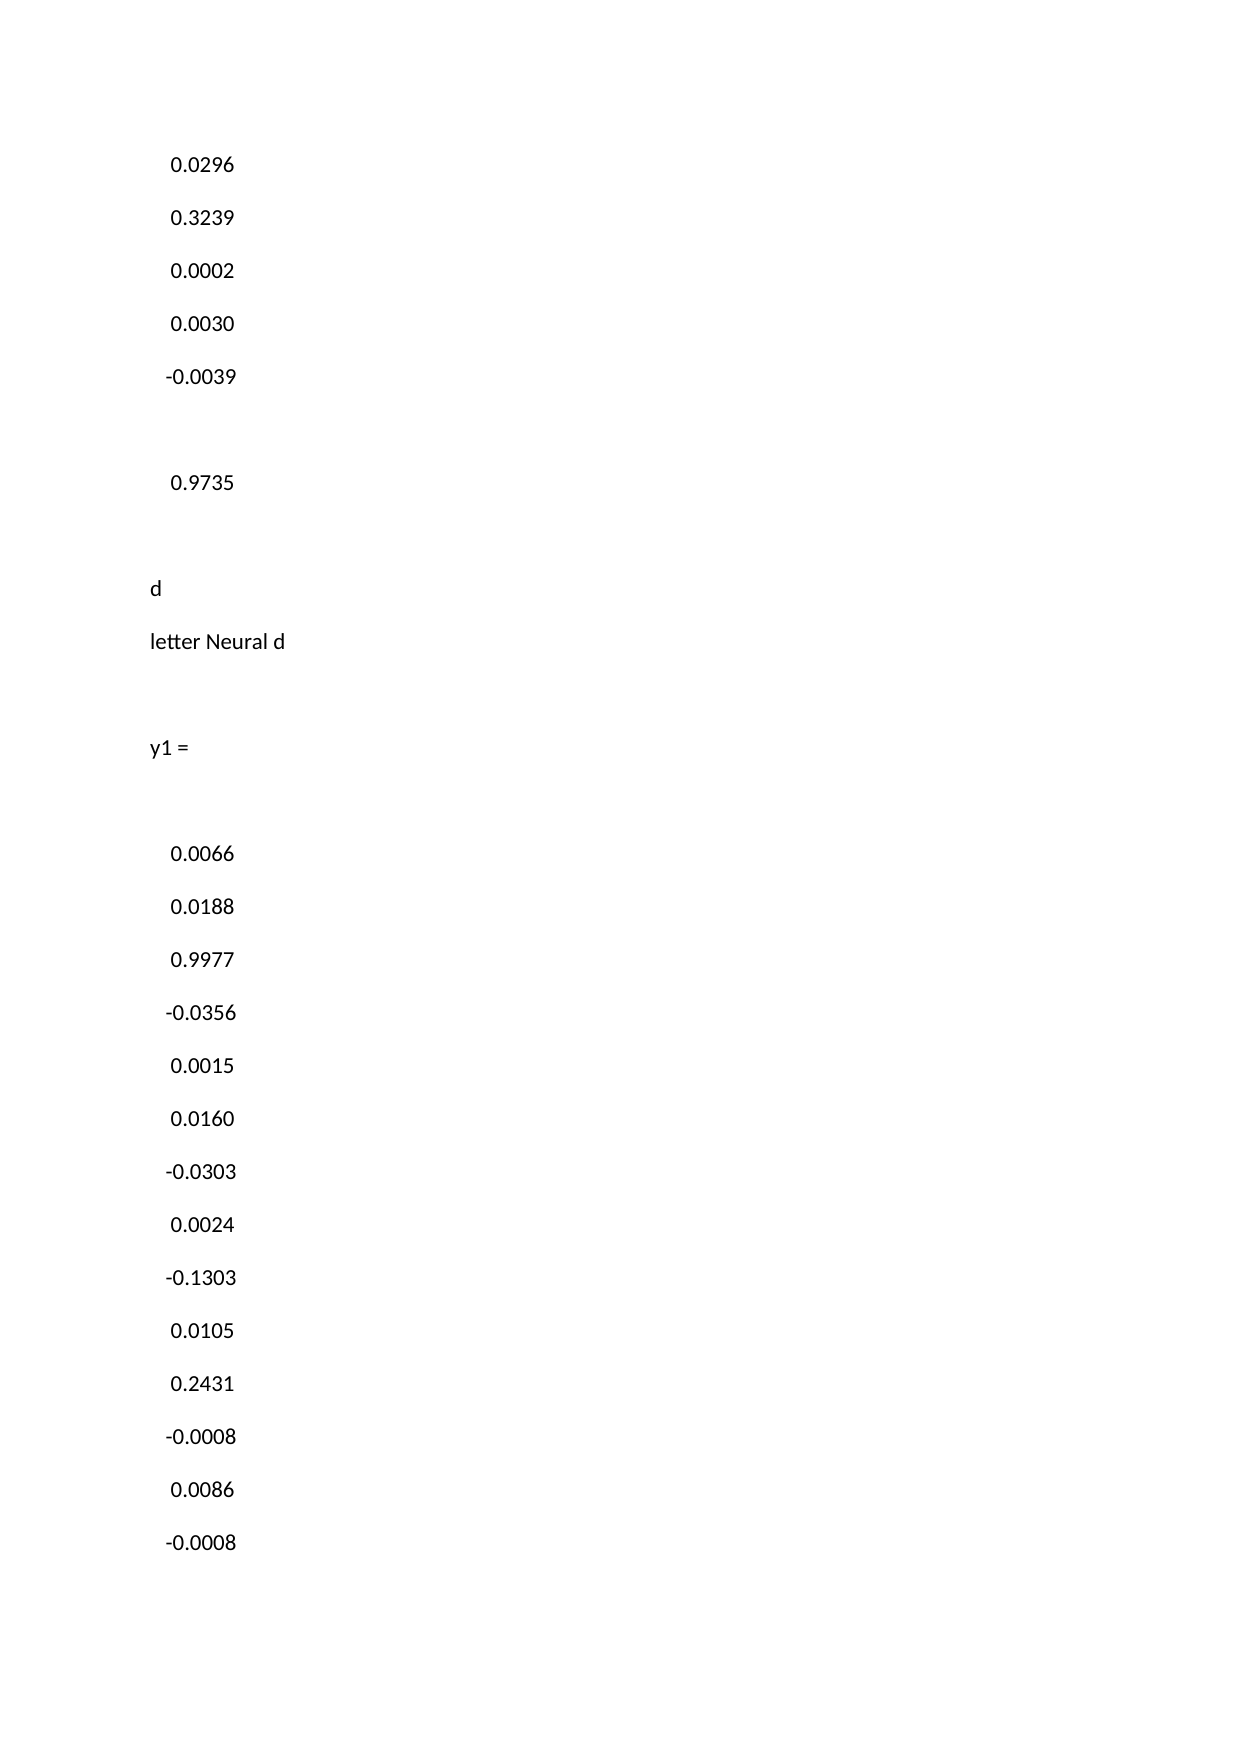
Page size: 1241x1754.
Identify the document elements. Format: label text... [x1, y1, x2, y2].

text 0.0296 [150, 150, 1090, 178]
text 0.9735 [150, 468, 1090, 496]
text 0.0160 [150, 1104, 1090, 1132]
text 0.0188 [150, 892, 1090, 920]
text -0.0039 [150, 362, 1090, 390]
text letter Neural d [150, 627, 1090, 655]
text 0.0002 [150, 256, 1090, 284]
text 0.2431 [150, 1369, 1090, 1397]
text 0.0024 [150, 1210, 1090, 1238]
text -0.0303 [150, 1157, 1090, 1185]
text 0.0066 [150, 839, 1090, 867]
text d [150, 574, 1090, 602]
text -0.0356 [150, 998, 1090, 1026]
text -0.0008 [150, 1422, 1090, 1451]
text 0.0086 [150, 1476, 1090, 1503]
text 0.0105 [150, 1316, 1090, 1344]
text -0.0008 [150, 1528, 1090, 1557]
text 0.0015 [150, 1051, 1090, 1079]
text 0.9977 [150, 945, 1090, 973]
text 0.3239 [150, 203, 1090, 231]
text -0.1303 [150, 1263, 1090, 1291]
text 0.0030 [150, 309, 1090, 337]
text y1 = [150, 733, 1090, 761]
